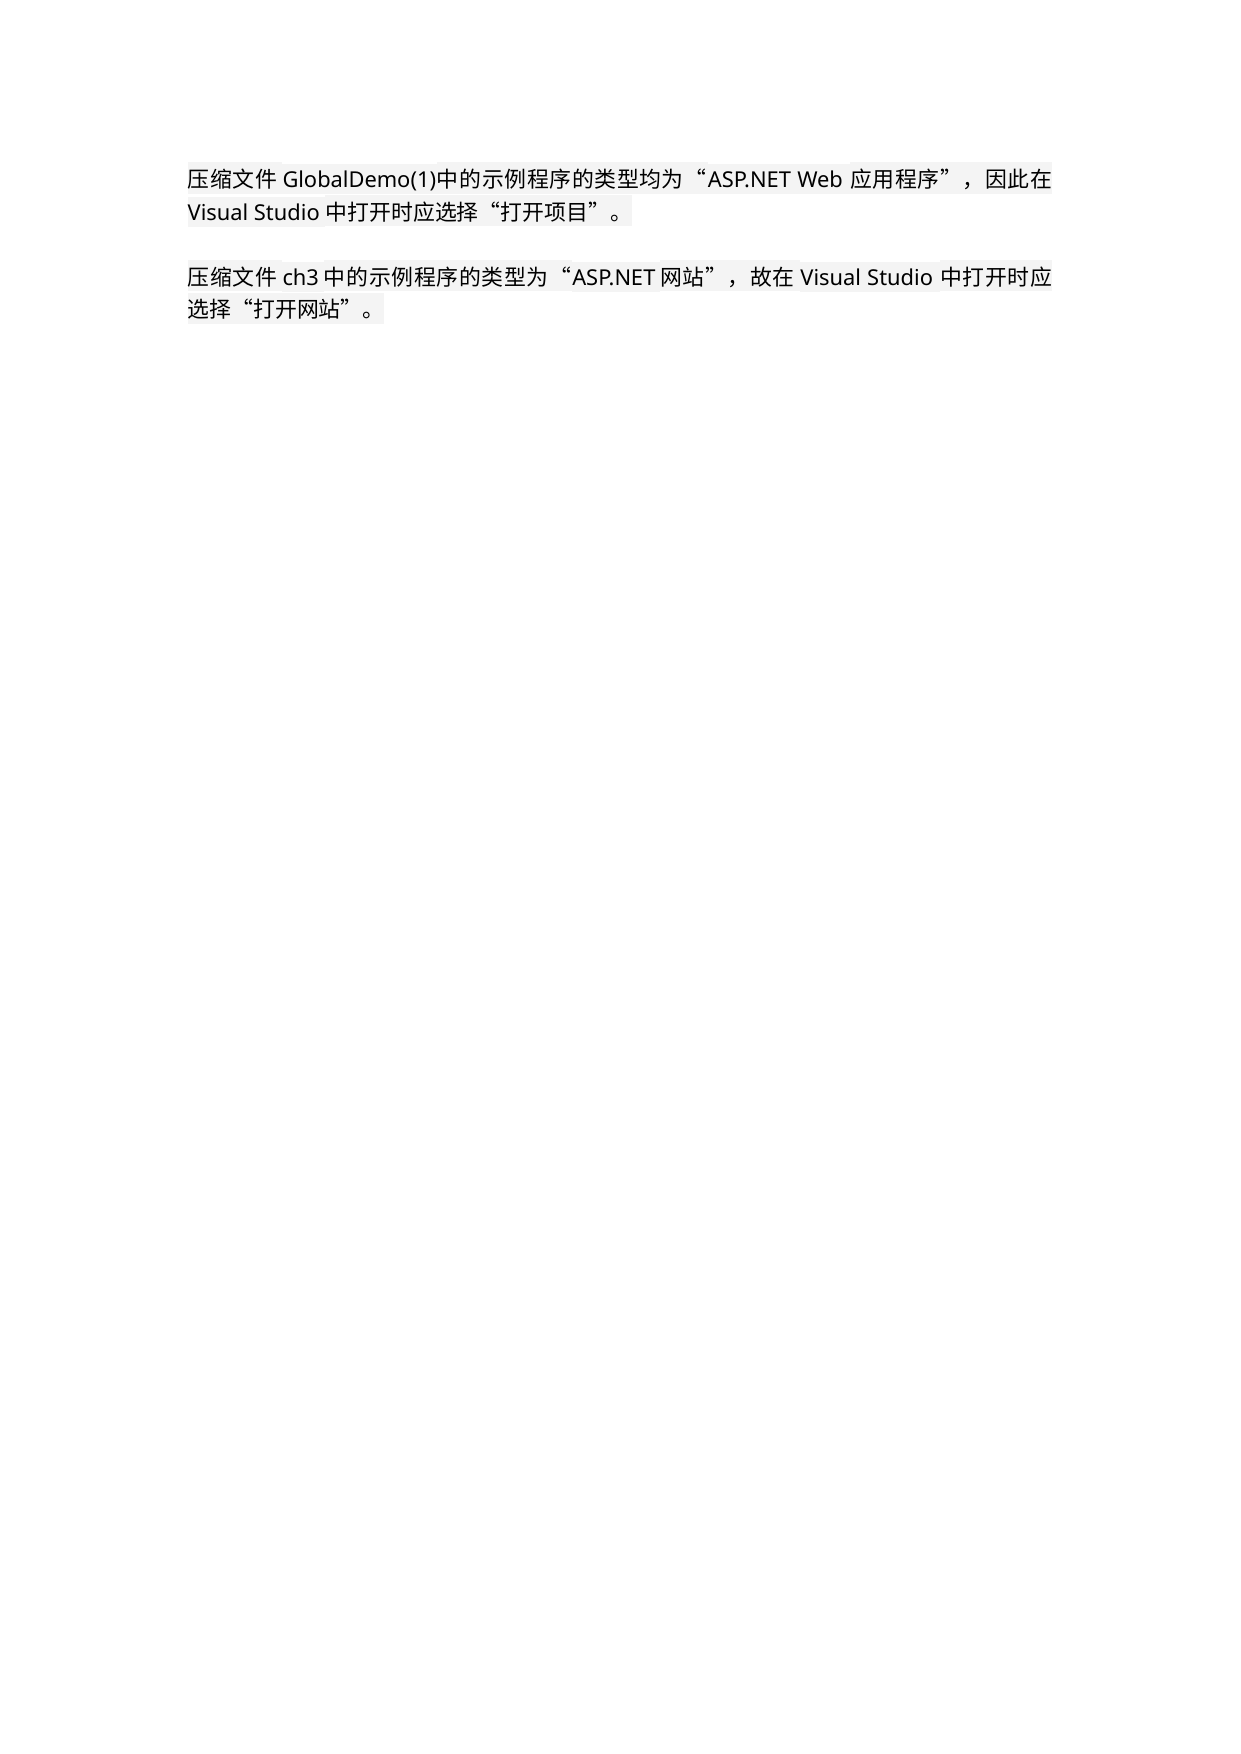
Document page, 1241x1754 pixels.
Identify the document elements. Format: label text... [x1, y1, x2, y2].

text 压缩文件ch3中的示例程序的类型为“ASP.NET网站”，故在Visual Studio 中打开时应选择“打开网站”。 [187, 259, 1053, 324]
text 压缩文件GlobalDemo(1)中的示例程序的类型均为“ASP.NET Web 应用程序”，因此在Visual Studio 中打开时应选择“打开项目”。 [187, 162, 1053, 227]
